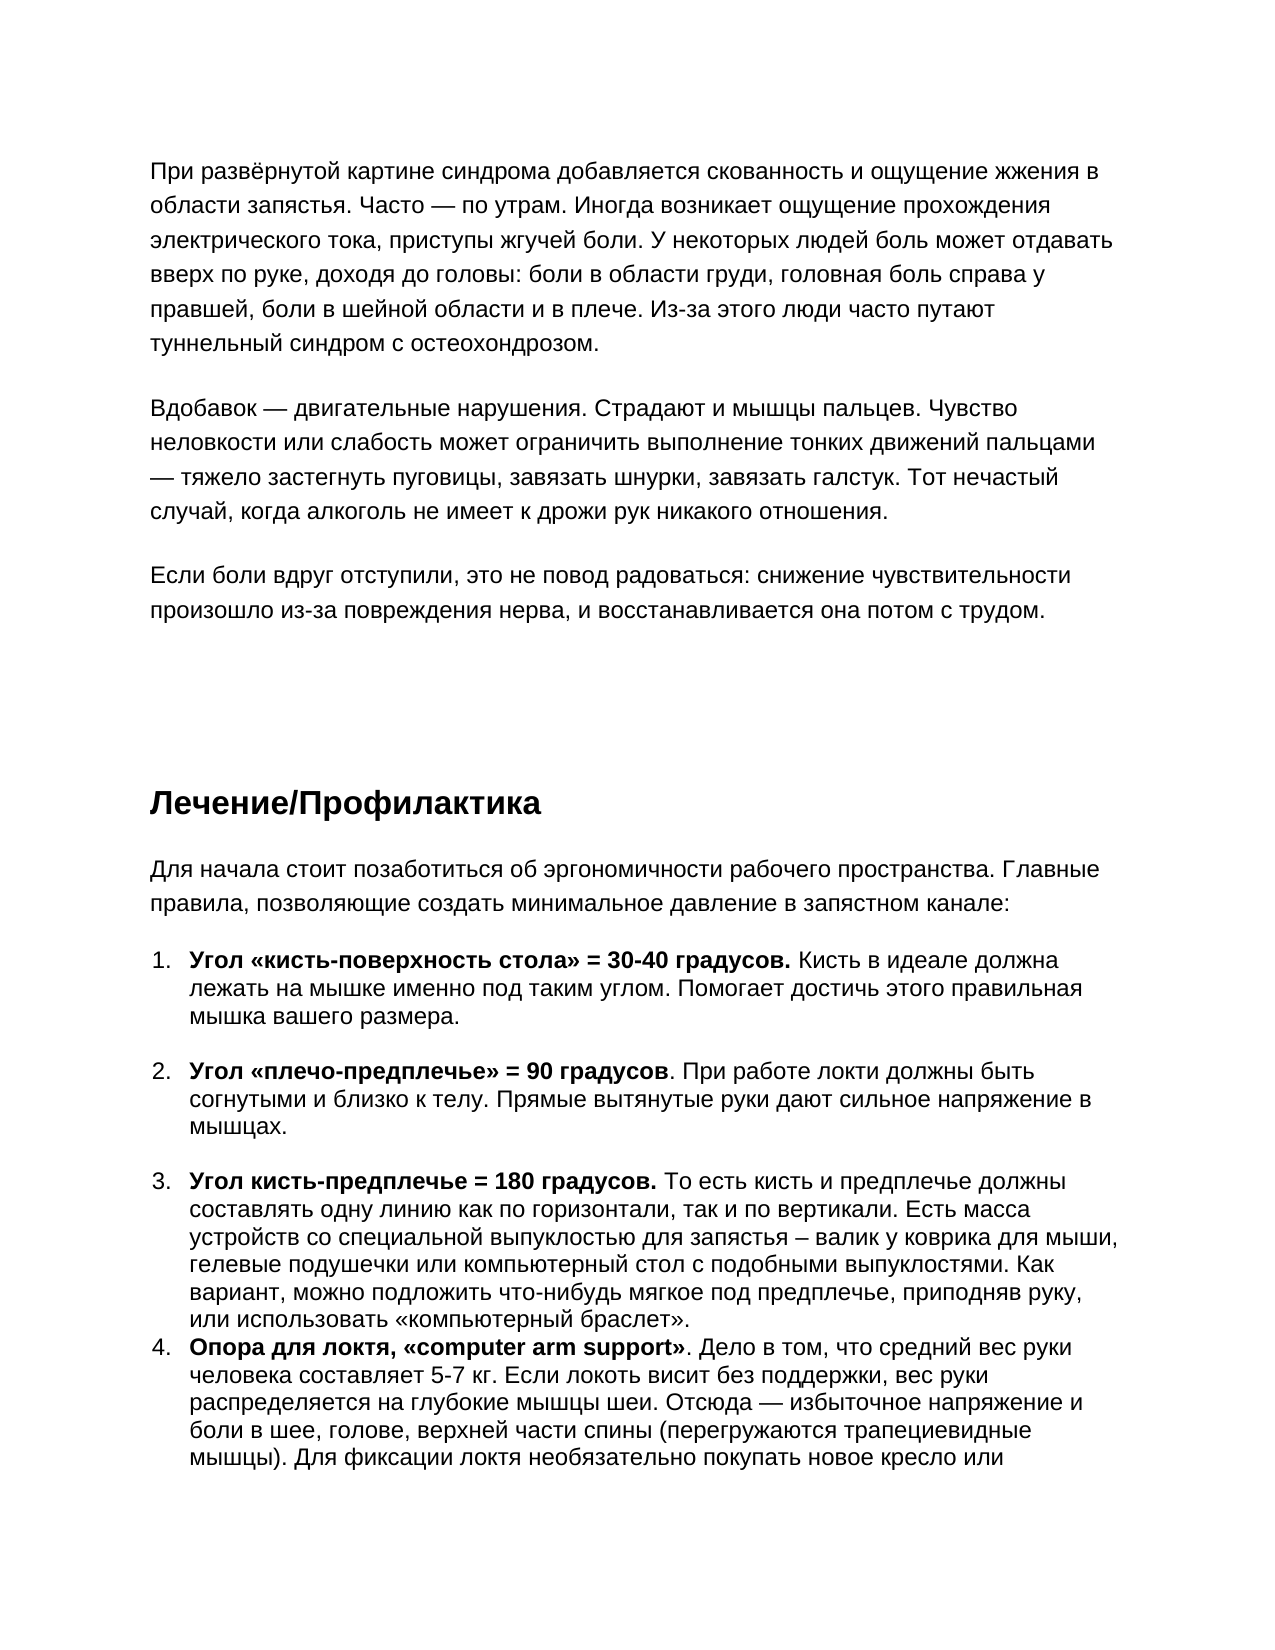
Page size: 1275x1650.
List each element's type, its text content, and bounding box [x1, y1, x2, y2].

text Для начала стоит позаботиться об эргономичности рабочего пространства. Главные правила, позволяющие создать минимальное давление в запястном канале: [150, 848, 1125, 917]
text Лечение/Профилактика [150, 783, 1125, 821]
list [152, 1333, 1125, 1471]
list Угол кисть-предплечье = 180 градусов. То есть кисть и предплечье должны составлять одну линию как по горизонтали, так и по вертикали. Есть масса устройств со специальной выпуклостью для запястья – валик у коврика для мыши, гелевые подушечки или компьютерный стол с подобными выпуклостями. Как вариант, можно подложить что-нибудь мягкое под предплечье, приподняв руку, или использовать «компьютерный браслет». [152, 1167, 1125, 1333]
text Вдобавок — двигательные нарушения. Страдают и мышцы пальцев. Чувство неловкости или слабость может ограничить выполнение тонких движений пальцами — тяжело застегнуть пуговицы, завязать шнурки, завязать галстук. Тот нечастый случай, когда алкоголь не имеет к дрожи рук никакого отношения. [150, 387, 1125, 524]
list Угол «плечо-предплечье» = 90 градусов. При работе локти должны быть согнутыми и близко к телу. Прямые вытянутые руки дают сильное напряжение в мышцах. [152, 1057, 1125, 1167]
text Если боли вдруг отступили, это не повод радоваться: снижение чувствительности произошло из-за повреждения нерва, и восстанавливается она потом с трудом. [150, 554, 1125, 623]
list Угол «кисть-поверхность стола» = 30-40 градусов. Кисть в идеале должна лежать на мышке именно под таким углом. Помогает достичь этого правильная мышка вашего размера. [152, 946, 1125, 1057]
text При развёрнутой картине синдрома добавляется скованность и ощущение жжения в области запястья. Часто — по утрам. Иногда возникает ощущение прохождения электрического тока, приступы жгучей боли. У некоторых людей боль может отдавать вверх по руке, доходя до головы: боли в области груди, головная боль справа у правшей, боли в шейной области и в плече. Из-за этого люди часто путают туннельный синдром с остеохондрозом. [150, 150, 1125, 357]
